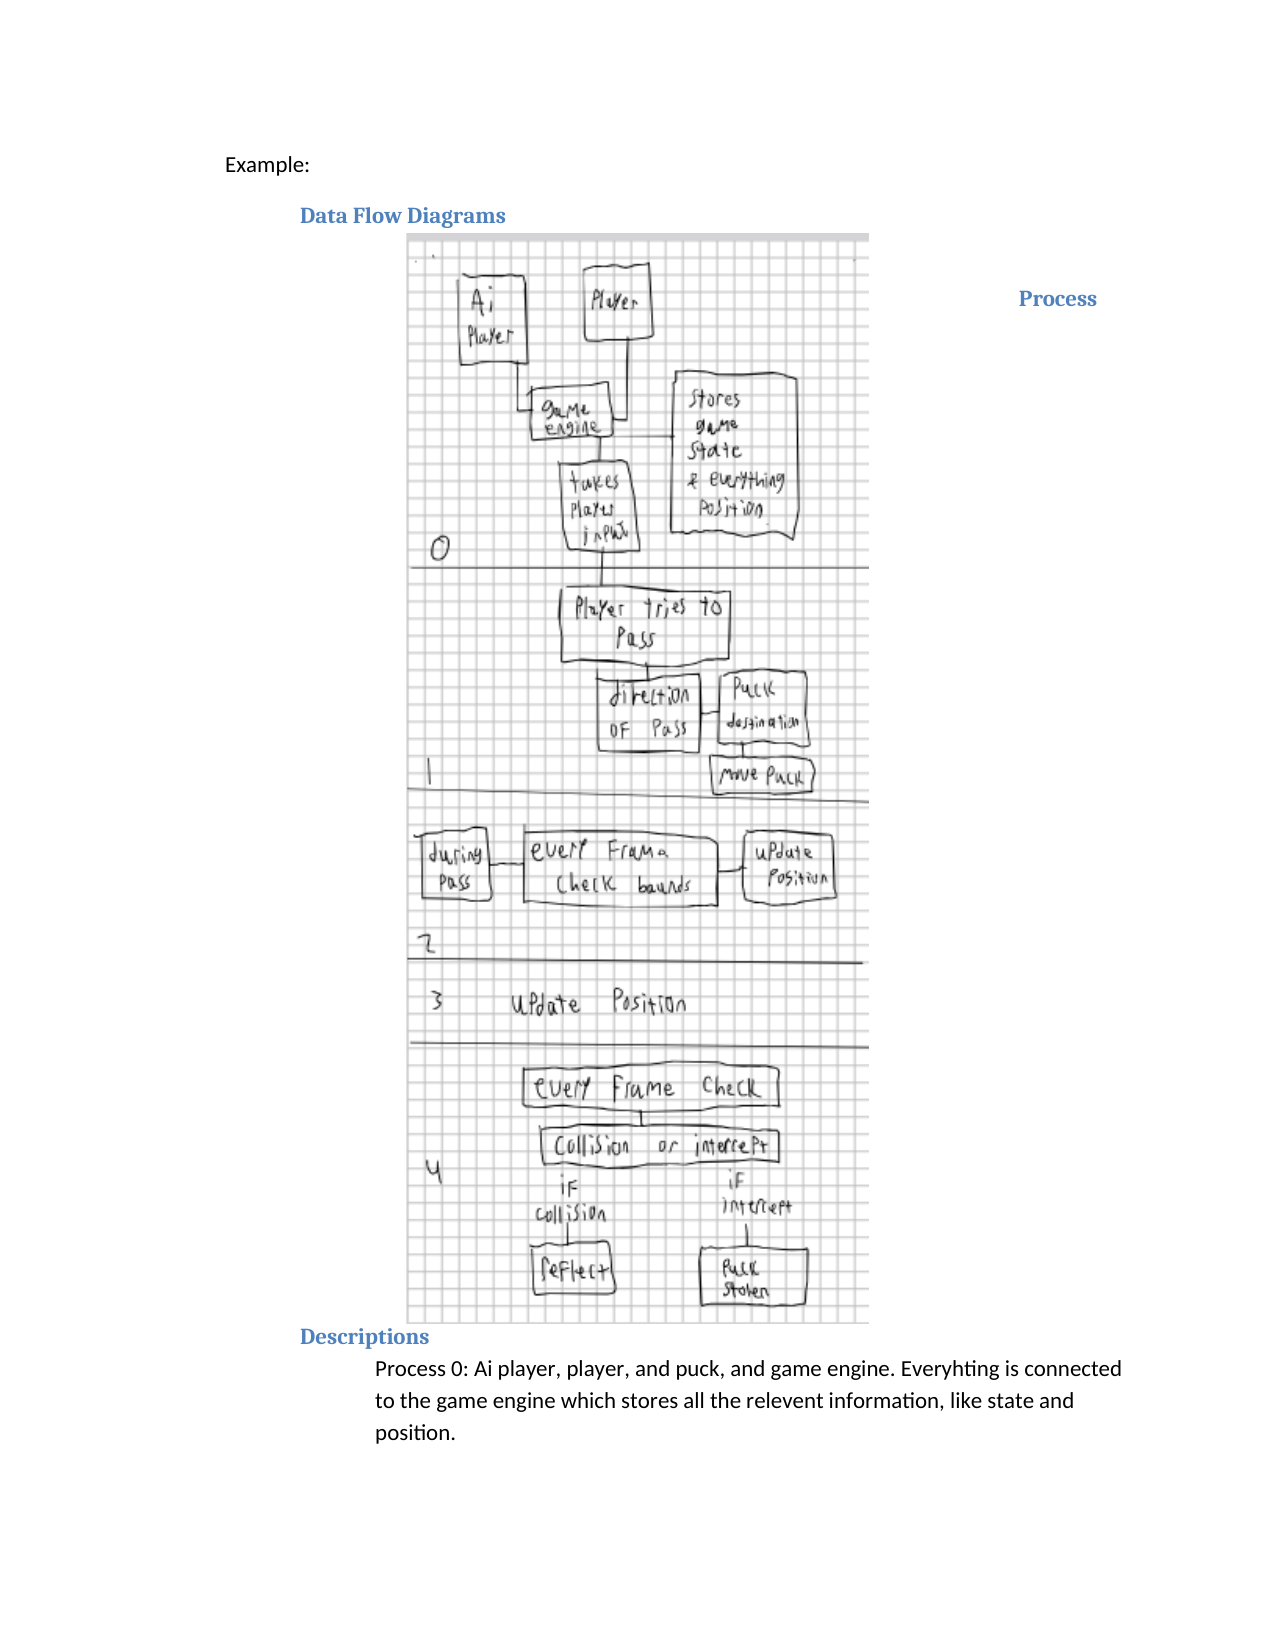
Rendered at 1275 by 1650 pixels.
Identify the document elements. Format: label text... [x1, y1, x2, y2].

text Process 0: Ai player, player, and puck, and game engine. Everyhting is connected to the game engine which stores all the relevent information, like state and position. [375, 1354, 1125, 1447]
subtitle Data Flow Diagrams [300, 203, 1125, 229]
picture [406, 233, 869, 1324]
text Example: [225, 150, 1125, 178]
